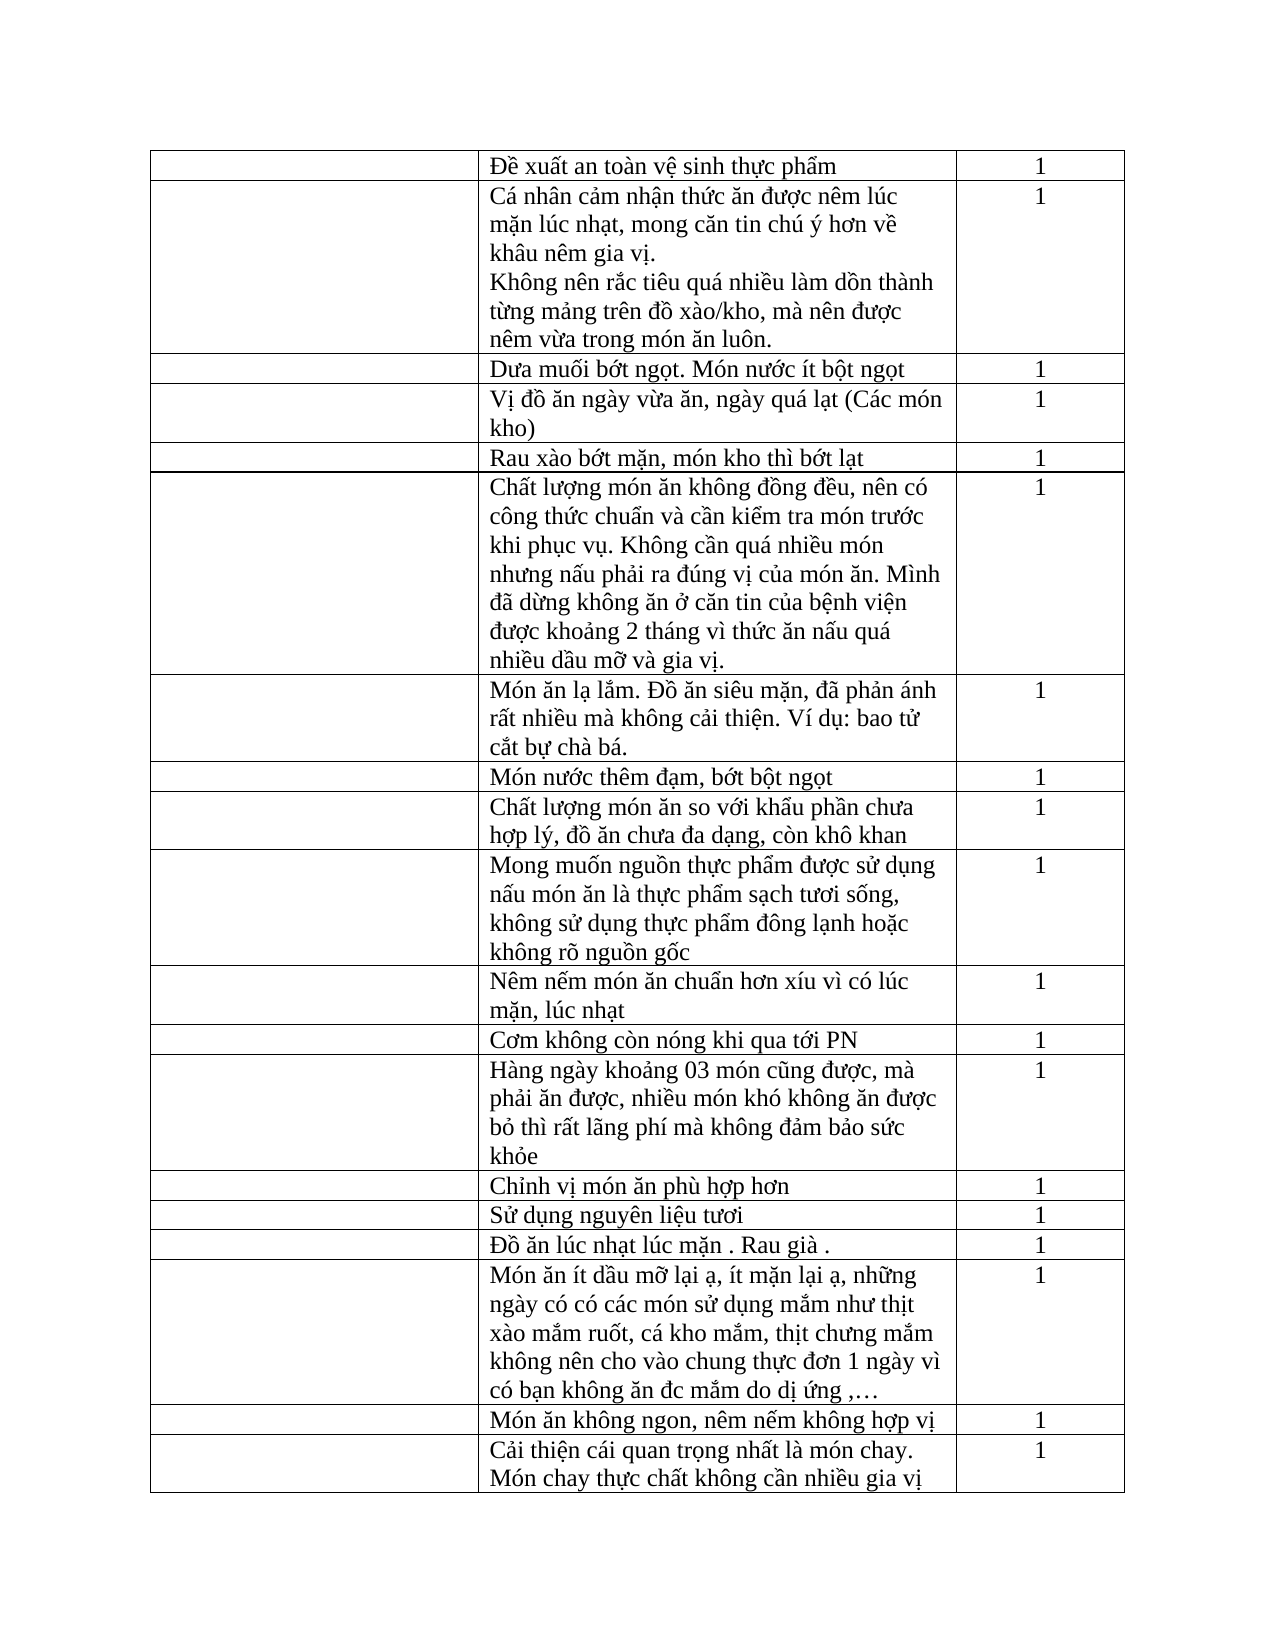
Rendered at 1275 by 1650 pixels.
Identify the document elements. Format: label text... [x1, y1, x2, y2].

table_cell [151, 1201, 478, 1229]
table_cell Đồ ăn lúc nhạt lúc mặn . Rau già . [479, 1230, 956, 1259]
table_cell [151, 850, 478, 965]
table_cell 1 [957, 1055, 1124, 1170]
table_cell 1 [957, 181, 1124, 353]
table_cell Sử dụng nguyên liệu tươi [479, 1201, 956, 1229]
table_cell Mong muốn nguồn thực phẩm được sử dụng nấu món ăn là thực phẩm sạch tươi sống, không sử dụng thực phẩm đông lạnh hoặc không rõ nguồn gốc [479, 850, 956, 965]
table_cell 1 [957, 1025, 1124, 1054]
table_cell 1 [957, 675, 1124, 761]
table_cell [151, 1260, 478, 1404]
table_cell Món ăn lạ lắm. Đồ ăn siêu mặn, đã phản ánh rất nhiều mà không cải thiện. Ví dụ: bao tử cắt bự chà bá. [479, 675, 956, 761]
table_cell 1 [957, 1230, 1124, 1259]
table_cell 1 [957, 443, 1124, 471]
table_cell Món ăn ít dầu mỡ lại ạ, ít mặn lại ạ, những ngày có có các món sử dụng mắm như thịt xào mắm ruốt, cá kho mắm, thịt chưng mắm không nên cho vào chung thực đơn 1 ngày vì có bạn không ăn đc mắm do dị ứng ,… [479, 1260, 956, 1404]
table_cell [151, 151, 478, 180]
table_cell 1 [957, 762, 1124, 791]
table_cell 1 [957, 850, 1124, 965]
table_cell Chất lượng món ăn không đồng đều, nên có công thức chuẩn và cần kiểm tra món trước khi phục vụ. Không cần quá nhiều món nhưng nấu phải ra đúng vị của món ăn. Mình đã dừng không ăn ở căn tin của bệnh viện được khoảng 2 tháng vì thức ăn nấu quá nhiều dầu mỡ và gia vị. [479, 473, 956, 674]
table_cell 1 [957, 354, 1124, 383]
table_cell [151, 1435, 478, 1492]
table_cell [151, 762, 478, 791]
table_cell [151, 675, 478, 761]
table_cell [151, 1171, 478, 1199]
table_cell Cá nhân cảm nhận thức ăn được nêm lúc mặn lúc nhạt, mong căn tin chú ý hơn về khâu nêm gia vị. Không nên rắc tiêu quá nhiều làm dồn thành từng mảng trên đồ xào/kho, mà nên được nêm vừa trong món ăn luôn. [479, 181, 956, 353]
table_cell Món nước thêm đạm, bớt bột ngọt [479, 762, 956, 791]
table_cell Cơm không còn nóng khi qua tới PN [479, 1025, 956, 1054]
table_cell 1 [957, 1201, 1124, 1229]
table_cell Món ăn không ngon, nêm nếm không hợp vị [479, 1405, 956, 1434]
table_cell 1 [957, 1260, 1124, 1404]
table_cell [151, 1230, 478, 1259]
table_cell Đề xuất an toàn vệ sinh thực phẩm [479, 151, 956, 180]
table_cell Chất lượng món ăn so với khẩu phần chưa hợp lý, đồ ăn chưa đa dạng, còn khô khan [479, 792, 956, 849]
table_cell [151, 443, 478, 471]
table_cell [151, 1405, 478, 1434]
table_cell Dưa muối bớt ngọt. Món nước ít bột ngọt [479, 354, 956, 383]
table_cell [151, 966, 478, 1024]
table_cell 1 [957, 1435, 1124, 1492]
table_cell [151, 473, 478, 674]
table_cell [151, 1055, 478, 1170]
table_cell [151, 354, 478, 383]
table_cell 1 [957, 1405, 1124, 1434]
table_cell Vị đồ ăn ngày vừa ăn, ngày quá lạt (Các món kho) [479, 384, 956, 442]
table_cell 1 [957, 792, 1124, 849]
table_cell 1 [957, 1171, 1124, 1199]
table_cell 1 [957, 966, 1124, 1024]
table_cell 1 [957, 473, 1124, 674]
table_cell [151, 792, 478, 849]
table_cell Rau xào bớt mặn, món kho thì bớt lạt [479, 443, 956, 471]
table_cell [151, 384, 478, 442]
table_cell Hàng ngày khoảng 03 món cũng được, mà phải ăn được, nhiều món khó không ăn được bỏ thì rất lãng phí mà không đảm bảo sức khỏe [479, 1055, 956, 1170]
table_cell 1 [957, 151, 1124, 180]
table_cell 1 [957, 384, 1124, 442]
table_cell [479, 1435, 956, 1492]
table_cell [151, 1025, 478, 1054]
table_cell Chỉnh vị món ăn phù hợp hơn [479, 1171, 956, 1199]
table_cell [151, 181, 478, 353]
table_cell Nêm nếm món ăn chuẩn hơn xíu vì có lúc mặn, lúc nhạt [479, 966, 956, 1024]
